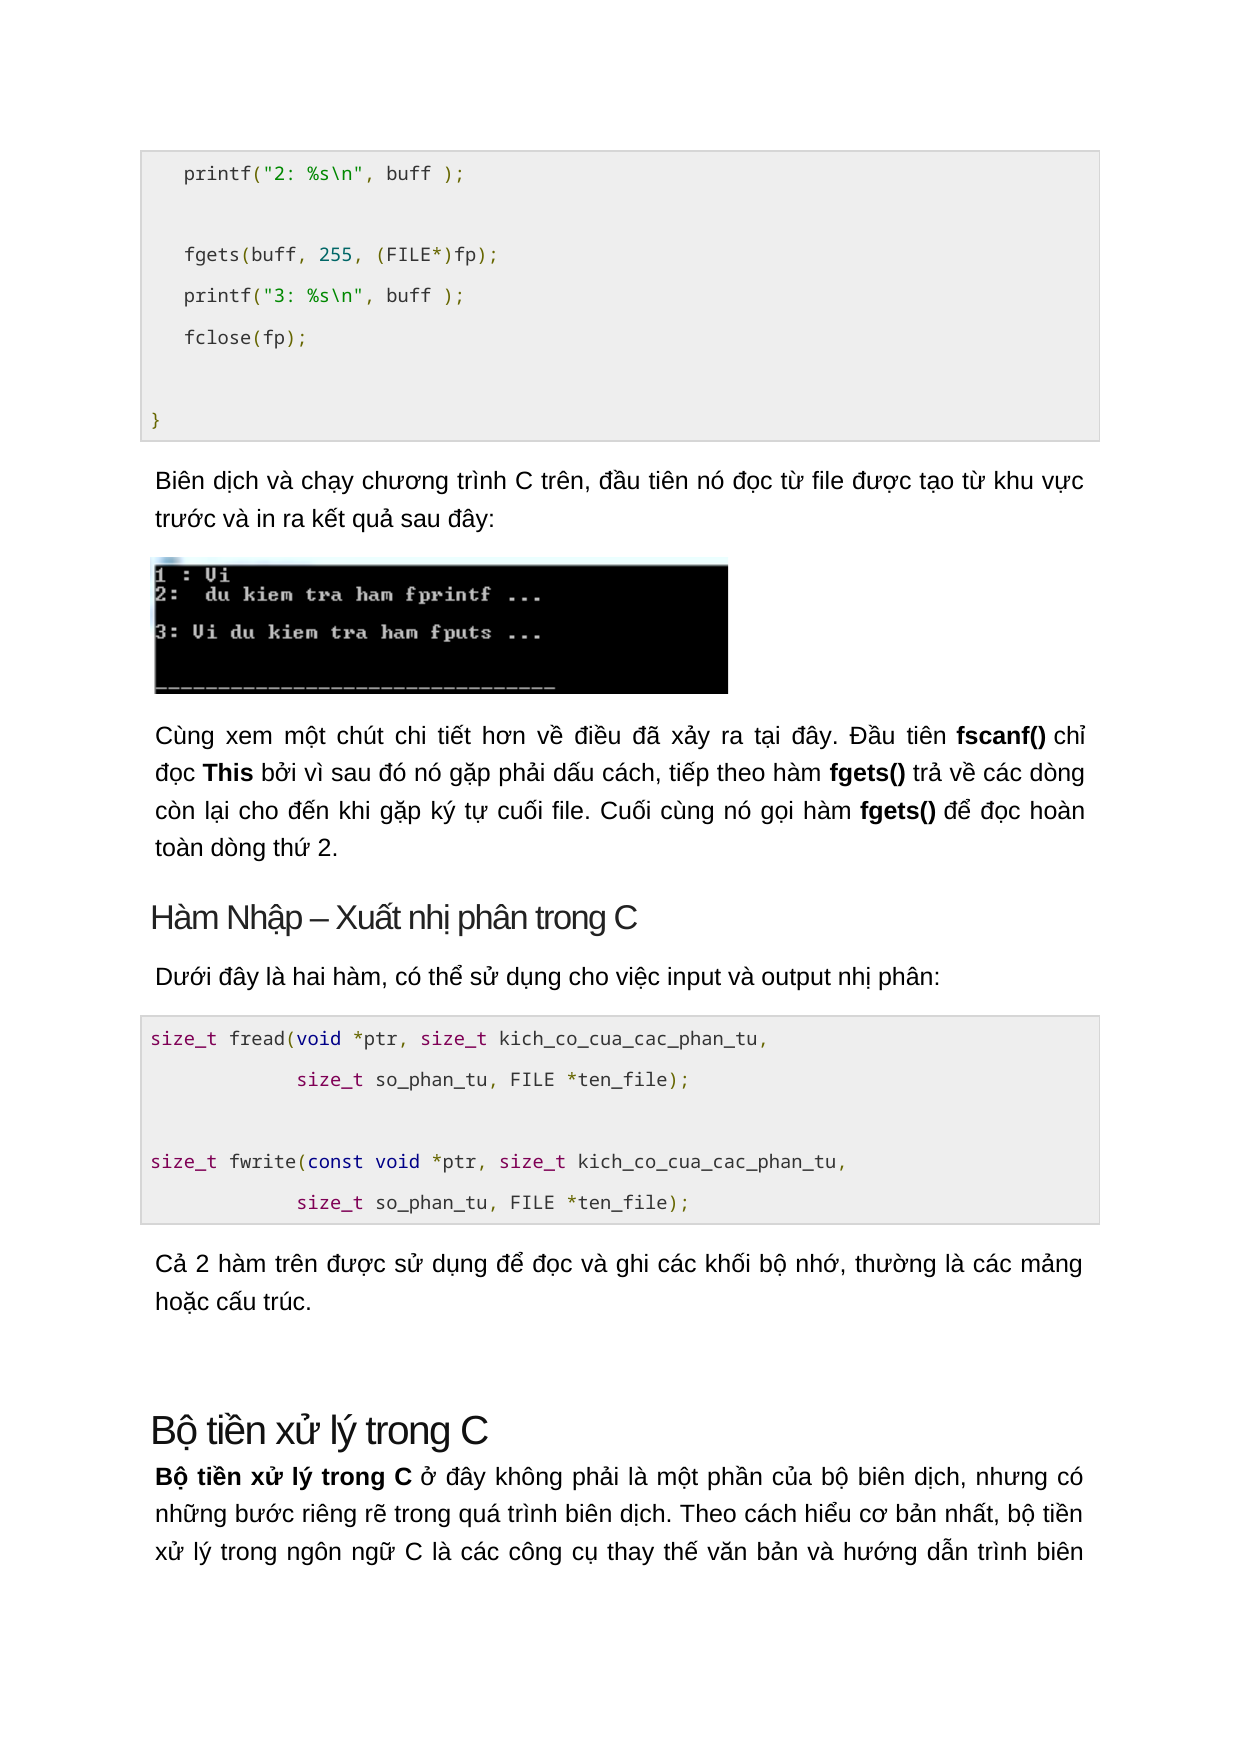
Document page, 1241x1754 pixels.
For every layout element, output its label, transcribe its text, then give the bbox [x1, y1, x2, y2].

text Cùng xem một chút chi tiết hơn về điều đã xảy ra tại đây. Đầu tiên fscanf() chỉ đọc This bởi vì sau đó nó gặp phải dấu cách, tiếp theo hàm fgets() trả về các dòng còn lại cho đến khi gặp ký tự cuối file. Cuối cùng nó gọi hàm fgets() để đọc hoàn toàn dòng thứ 2. [155, 712, 1085, 862]
subtitle Bộ tiền xử lý trong C [150, 1403, 1090, 1453]
picture [150, 557, 729, 694]
text size_t fwrite(const void *ptr, size_t kich_co_cua_cac_phan_tu, [142, 1138, 1099, 1173]
text fgets(buff, 255, (FILE*)fp); [142, 232, 1099, 267]
subtitle Hàm Nhập – Xuất nhị phân trong C [150, 893, 1085, 937]
text size_t fread(void *ptr, size_t kich_co_cua_cac_phan_tu, [142, 1017, 1099, 1051]
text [155, 1453, 1085, 1565]
text } [142, 396, 1099, 440]
text printf("2: %s\n", buff ); [142, 152, 1099, 185]
text size_t so_phan_tu, FILE *ten_file); [142, 1056, 1099, 1092]
text size_t so_phan_tu, FILE *ten_file); [142, 1179, 1099, 1223]
text Biên dịch và chạy chương trình C trên, đầu tiên nó đọc từ file được tạo từ khu vực trước và in ra kết quả sau đây: [155, 457, 1085, 532]
text Dưới đây là hai hàm, có thể sử dụng cho việc input và output nhị phân: [155, 953, 1085, 990]
text Cả 2 hàm trên được sử dụng để đọc và ghi các khối bộ nhớ, thường là các mảng hoặc cấu trúc. [155, 1240, 1085, 1315]
text fclose(fp); [142, 314, 1099, 349]
text printf("3: %s\n", buff ); [142, 273, 1099, 308]
